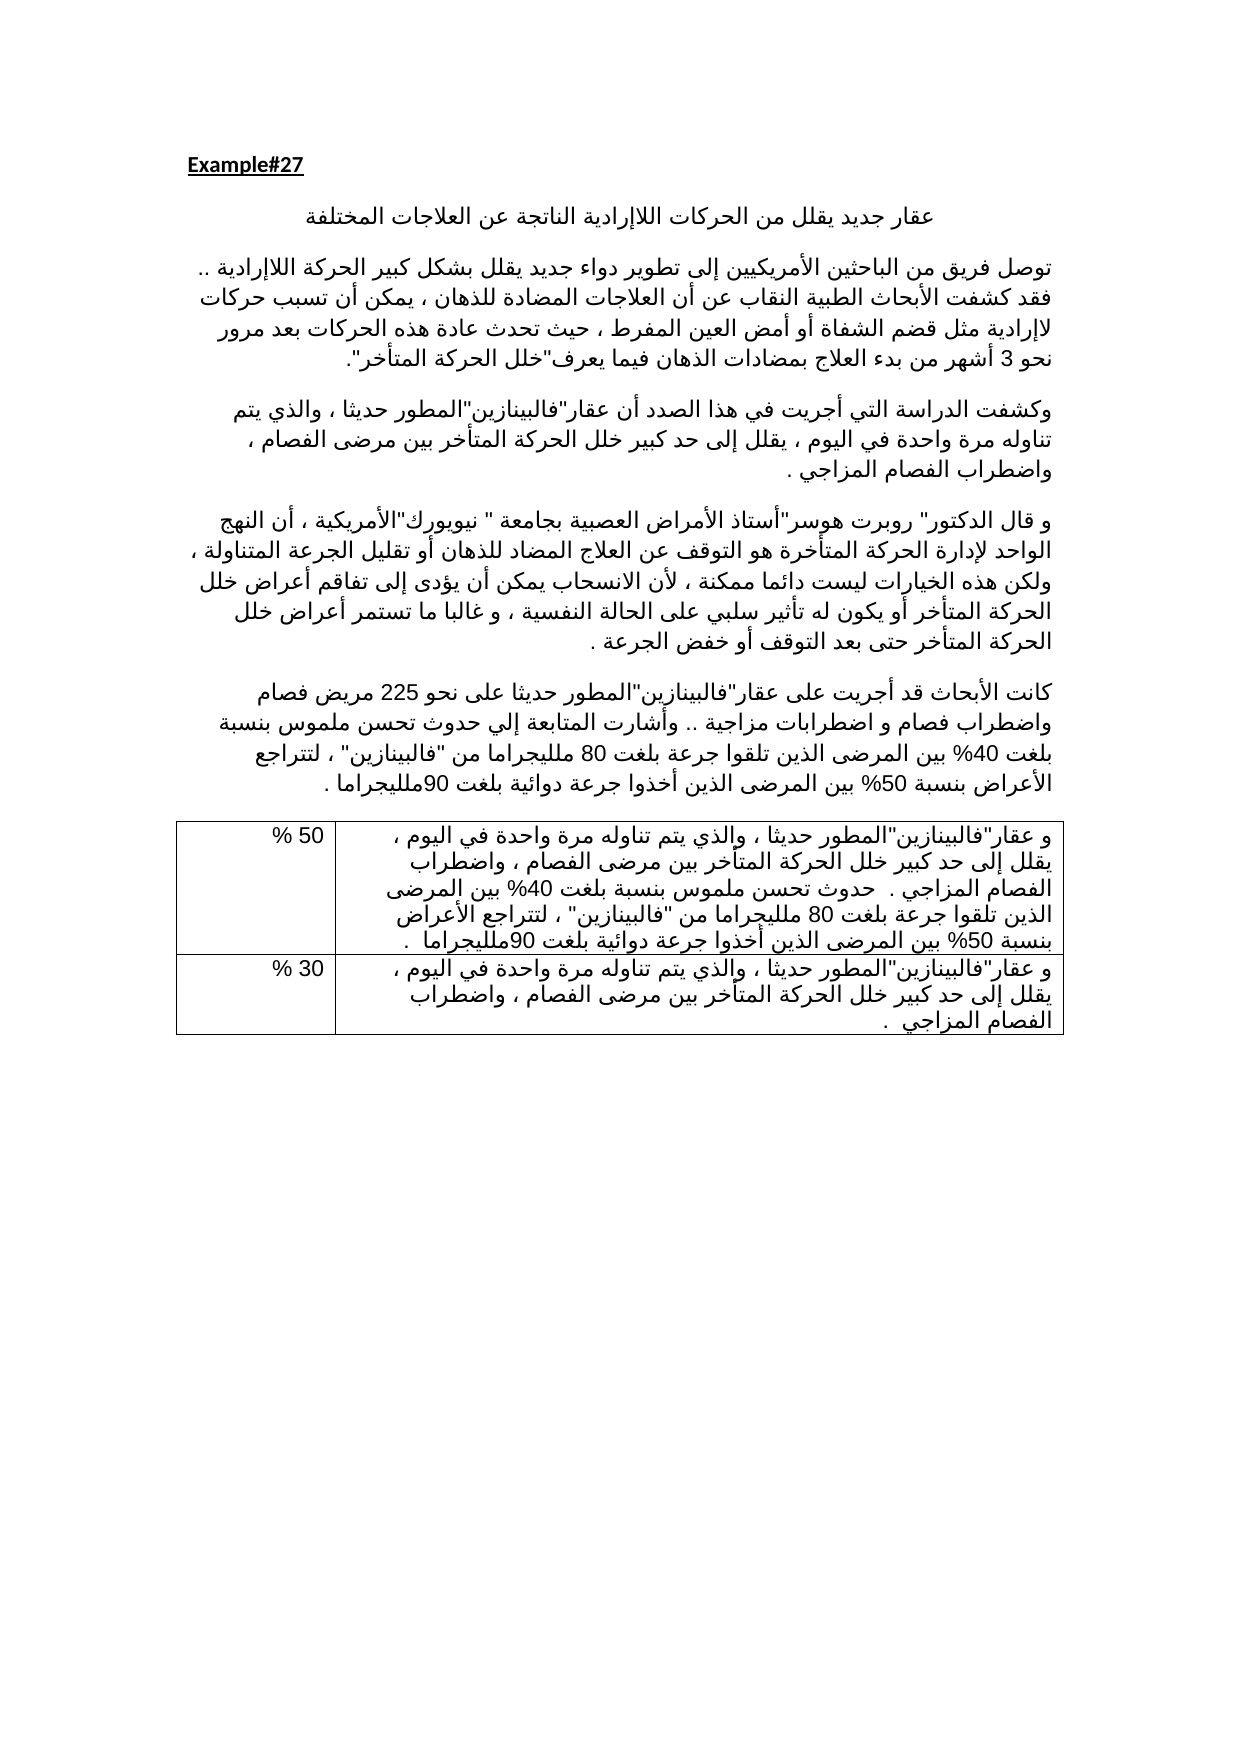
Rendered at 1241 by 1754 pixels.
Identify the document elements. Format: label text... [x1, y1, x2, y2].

text و قال الدكتور" روبرت هوسر"أستاذ الأمراض العصبية بجامعة " نيويورك"الأمريكية ، أن النهج الواحد لإدارة الحركة المتأخرة هو التوقف عن العلاج المضاد للذهان أو تقليل الجرعة المتناولة ، ولكن هذه الخيارات ليست دائما ممكنة ، لأن الانسحاب يمكن أن يؤدى إلى تفاقم أعراض خلل الحركة المتأخر أو يكون له تأثير سلبي على الحالة النفسية ، و غالبا ما تستمر أعراض خلل الحركة المتأخر حتى بعد التوقف أو خفض الجرعة . [187, 507, 1053, 654]
text توصل فريق من الباحثين الأمريكيين إلى تطوير دواء جديد يقلل بشكل كبير الحركة اللاإرادية .. فقد كشفت الأبحاث الطبية النقاب عن أن العلاجات المضادة للذهان ، يمكن أن تسبب حركات لاإرادية مثل قضم الشفاة أو أمض العين المفرط ، حيث تحدث عادة هذه الحركات بعد مرور نحو 3 أشهر من بدء العلاج بمضادات الذهان فيما يعرف"خلل الحركة المتأخر". [187, 254, 1053, 371]
text وكشفت الدراسة التي أجريت في هذا الصدد أن عقار"فالبينازين"المطور حديثا ، والذي يتم تناوله مرة واحدة في اليوم ، يقلل إلى حد كبير خلل الحركة المتأخر بين مرضى الفصام ، واضطراب الفصام المزاجي . [187, 396, 1053, 482]
table_cell 30 % [177, 955, 335, 1034]
text Example#27 [187, 150, 1053, 178]
table_header 50 % [177, 822, 335, 953]
table_cell و عقار"فالبينازين"المطور حديثا ، والذي يتم تناوله مرة واحدة في اليوم ، يقلل إلى حد كبير خلل الحركة المتأخر بين مرضى الفصام ، واضطراب الفصام المزاجي . [336, 955, 1063, 1034]
text عقار جديد يقلل من الحركات اللاإرادية الناتجة عن العلاجات المختلفة [187, 203, 1053, 229]
table_header و عقار"فالبينازين"المطور حديثا ، والذي يتم تناوله مرة واحدة في اليوم ، يقلل إلى حد كبير خلل الحركة المتأخر بين مرضى الفصام ، واضطراب الفصام المزاجي . حدوث تحسن ملموس بنسبة بلغت 40% بين المرضى الذين تلقوا جرعة بلغت 80 ملليجراما من "فالبينازين" ، لتتراجع الأعراض بنسبة 50% بين المرضى الذين أخذوا جرعة دوائية بلغت 90ملليجراما . [336, 822, 1063, 953]
text كانت الأبحاث قد أجريت على عقار"فالبينازين"المطور حديثا على نحو 225 مريض فصام واضطراب فصام و اضطرابات مزاجية .. وأشارت المتابعة إلي حدوث تحسن ملموس بنسبة بلغت 40% بين المرضى الذين تلقوا جرعة بلغت 80 ملليجراما من "فالبينازين" ، لتتراجع الأعراض بنسبة 50% بين المرضى الذين أخذوا جرعة دوائية بلغت 90ملليجراما . [187, 679, 1053, 796]
